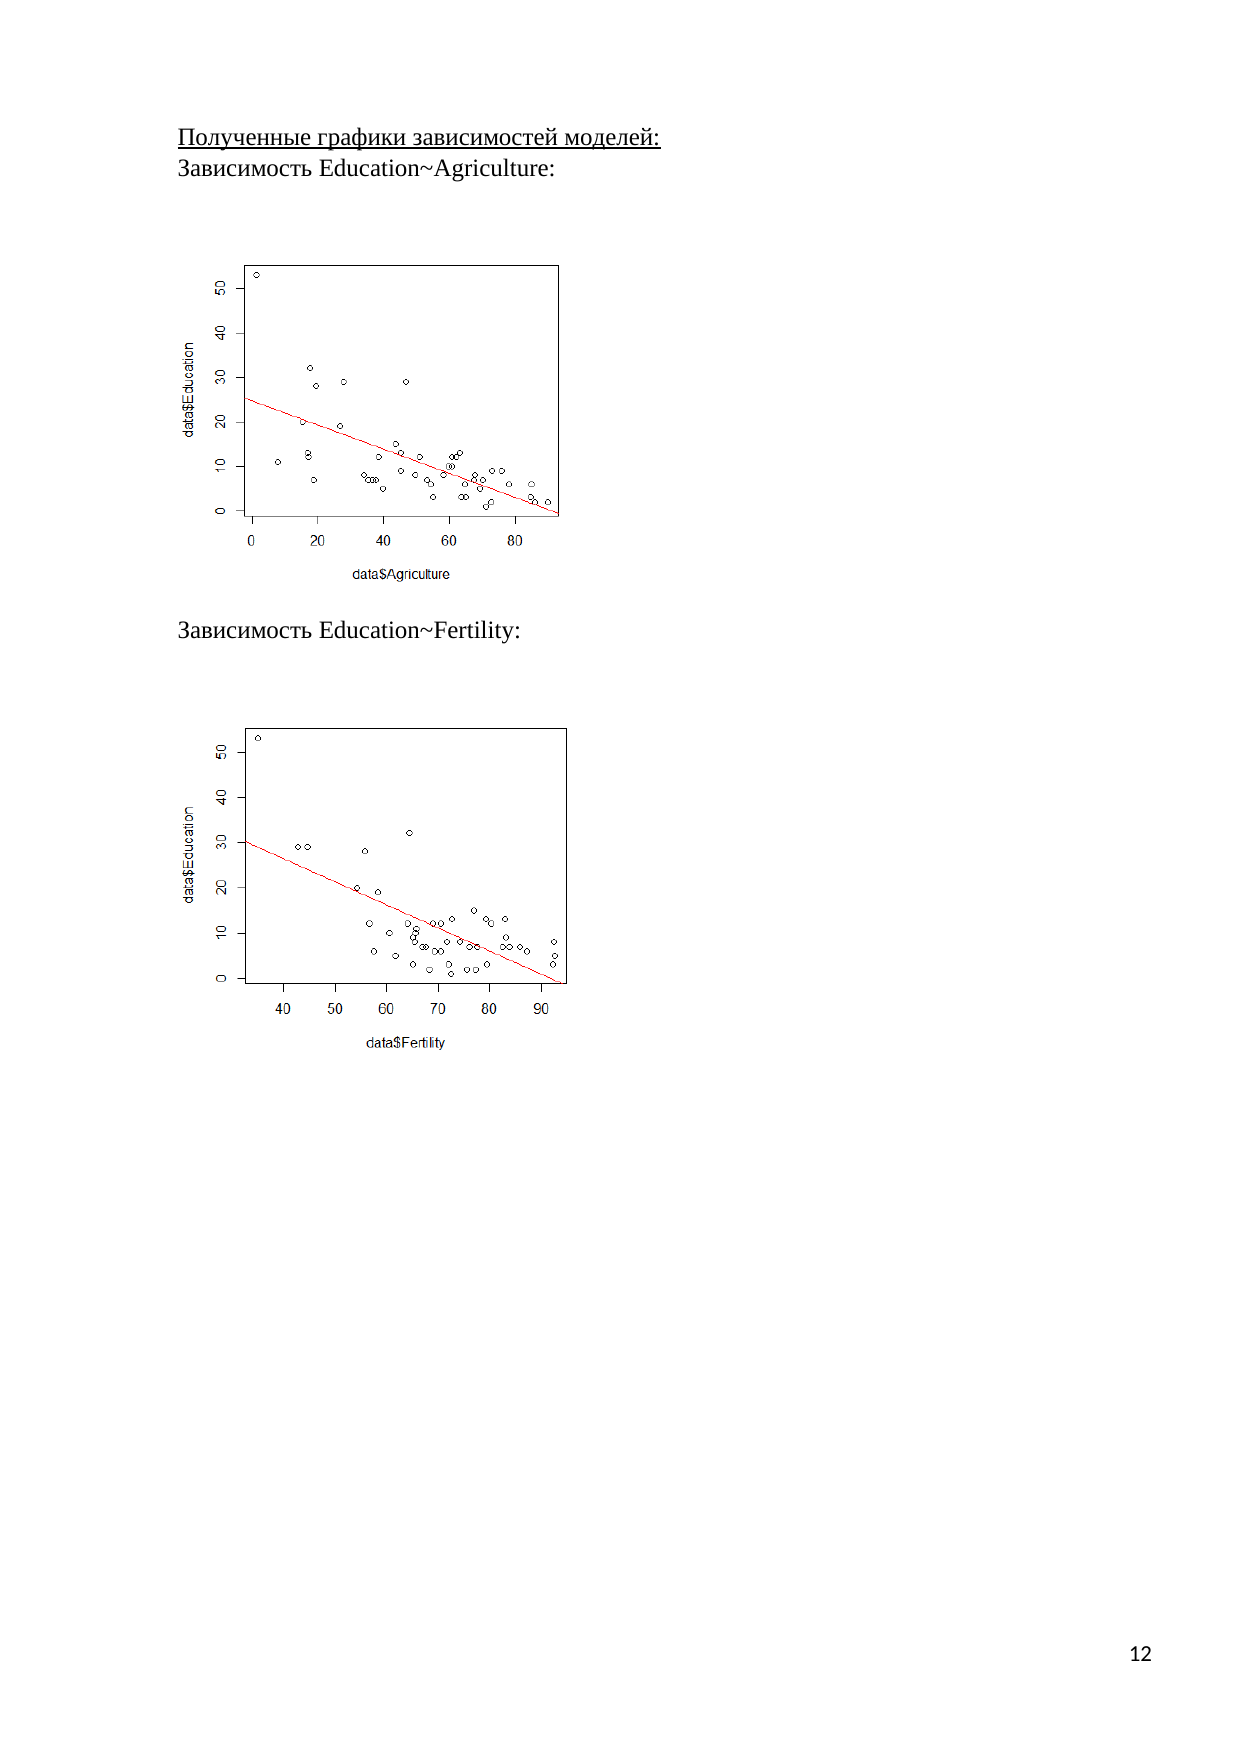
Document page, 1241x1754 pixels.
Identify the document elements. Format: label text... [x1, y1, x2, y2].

text Зависимость Education~Agriculture: [177, 153, 1152, 182]
text Зависимость Education~Fertility: [177, 615, 1152, 643]
picture [177, 198, 593, 599]
subtitle Полученные графики зависимостей моделей: [177, 122, 1152, 151]
picture [177, 660, 601, 1068]
